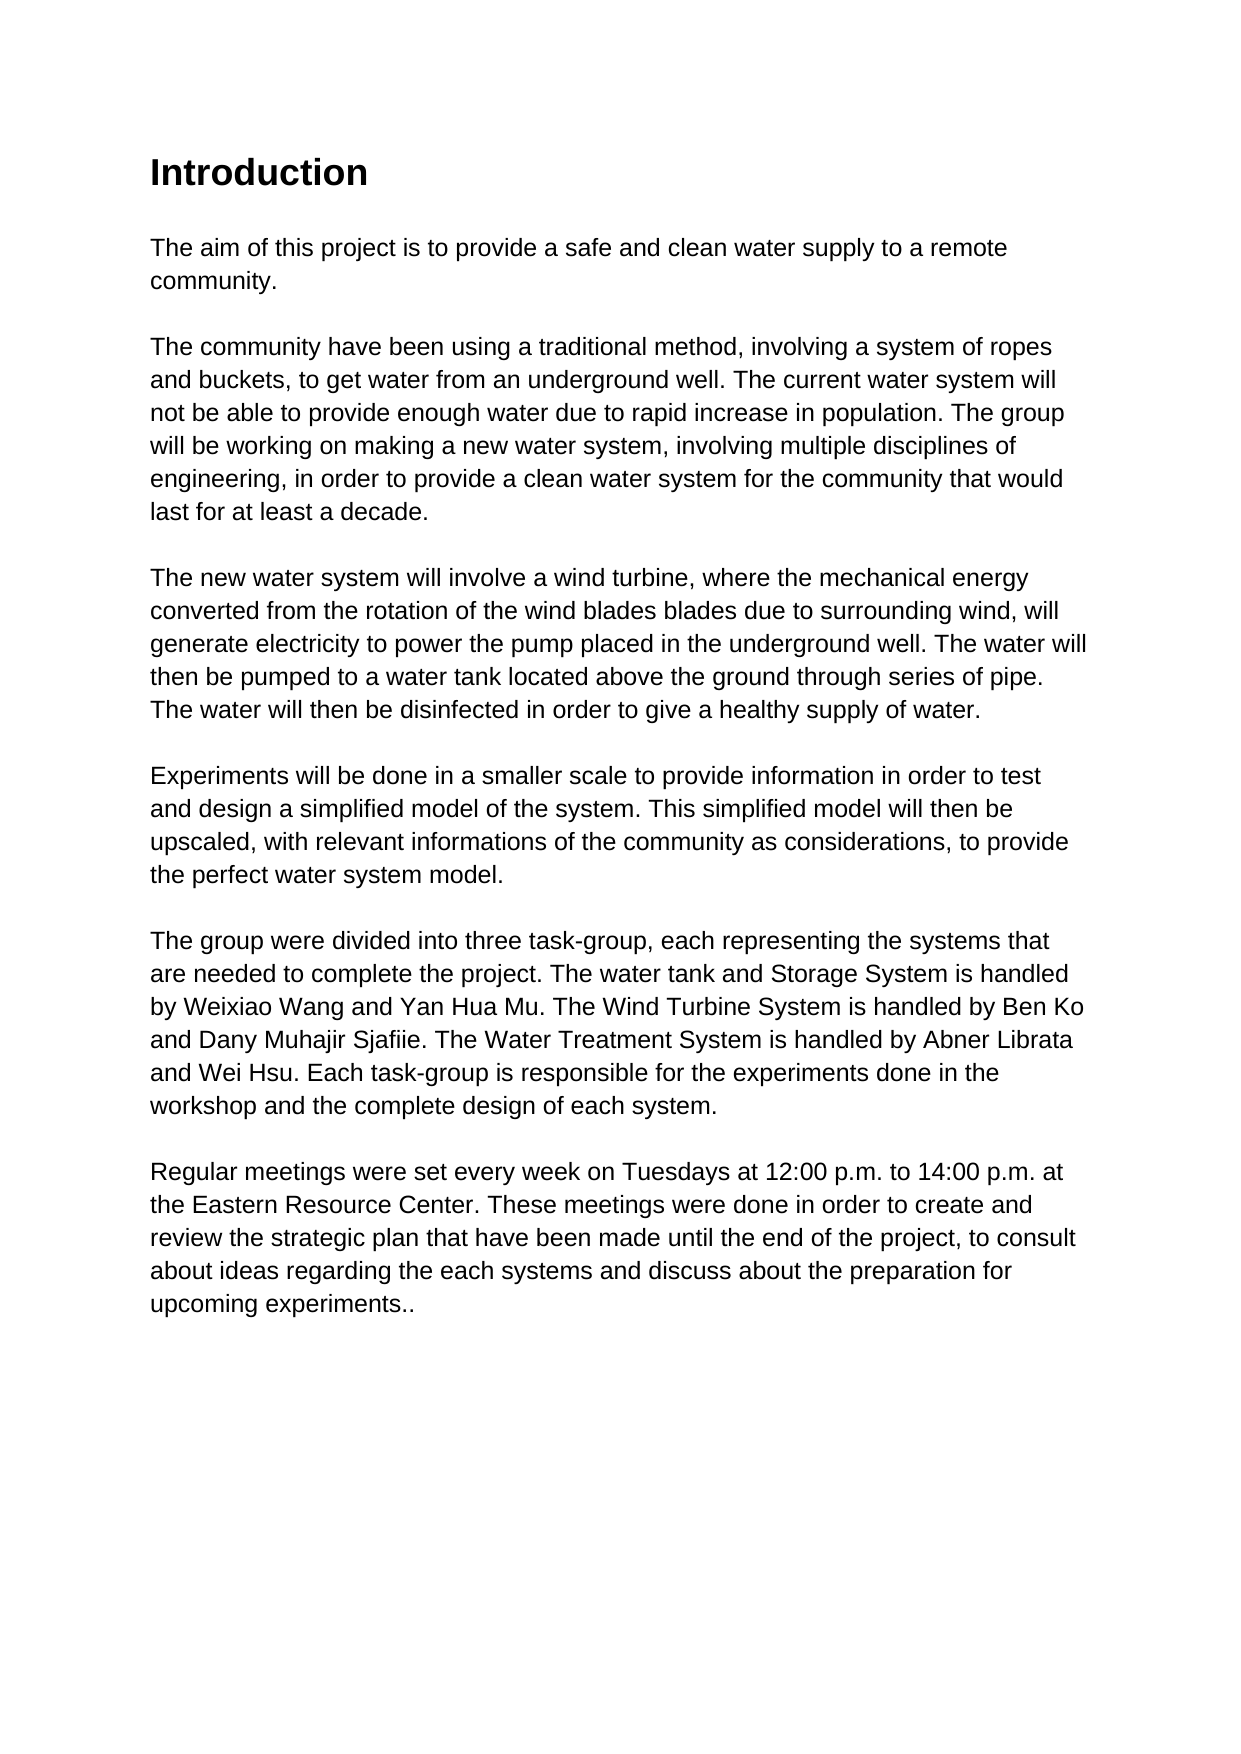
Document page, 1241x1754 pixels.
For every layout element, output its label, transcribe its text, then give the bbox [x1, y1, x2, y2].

text The aim of this project is to provide a safe and clean water supply to a remote community. [150, 233, 1090, 294]
text The new water system will involve a wind turbine, where the mechanical energy converted from the rotation of the wind blades blades due to surrounding wind, will generate electricity to power the pump placed in the underground well. The water will then be pumped to a water tank located above the ground through series of pipe. The water will then be disinfected in order to give a healthy supply of water. [150, 563, 1090, 724]
text The community have been using a traditional method, involving a system of ropes and buckets, to get water from an underground well. The current water system will not be able to provide enough water due to rapid increase in population. The group will be working on making a new water system, involving multiple disciplines of engineering, in order to provide a clean water system for the community that would last for at least a decade. [150, 332, 1090, 526]
text Experiments will be done in a smaller scale to provide information in order to test and design a simplified model of the system. This simplified model will then be upscaled, with relevant informations of the community as considerations, to provide the perfect water system model. [150, 761, 1090, 889]
text The group were divided into three task-group, each representing the systems that are needed to complete the project. The water tank and Storage System is handled by Weixiao Wang and Yan Hua Mu. The Wind Turbine System is handled by Ben Ko and Dany Muhajir Sjafiie. The Water Treatment System is handled by Abner Librata and Wei Hsu. Each task-group is responsible for the experiments done in the workshop and the complete design of each system. [150, 926, 1090, 1120]
text Regular meetings were set every week on Tuesdays at 12:00 p.m. to 14:00 p.m. at the Eastern Resource Center. These meetings were done in order to create and review the strategic plan that have been made until the end of the project, to consult about ideas regarding the each systems and discuss about the preparation for upcoming experiments.. [150, 1157, 1090, 1318]
text Introduction [150, 150, 1090, 193]
